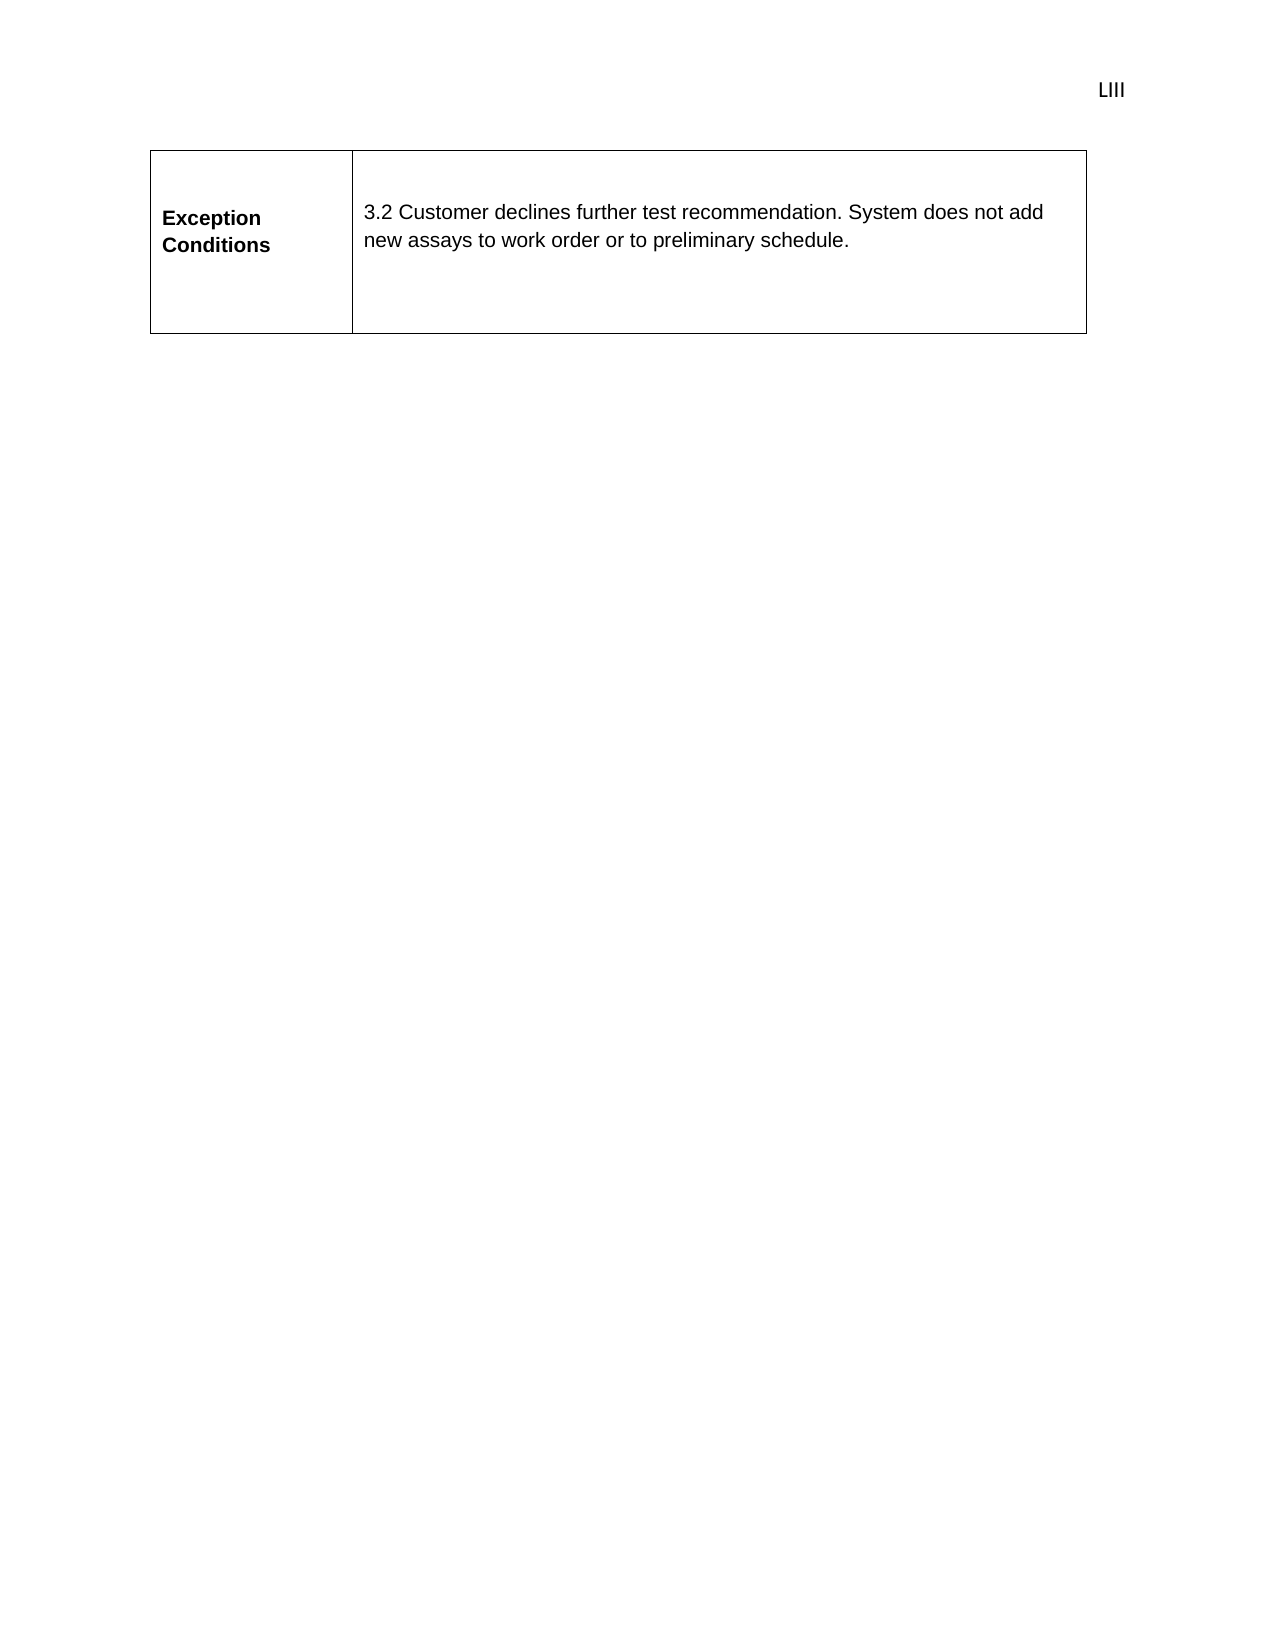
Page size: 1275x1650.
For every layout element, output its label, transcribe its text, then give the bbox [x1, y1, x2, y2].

table_cell 3.2 Customer declines further test recommendation. System does not add new assays to work order or to preliminary schedule. [353, 151, 1086, 333]
table_cell Exception Conditions [151, 151, 352, 333]
